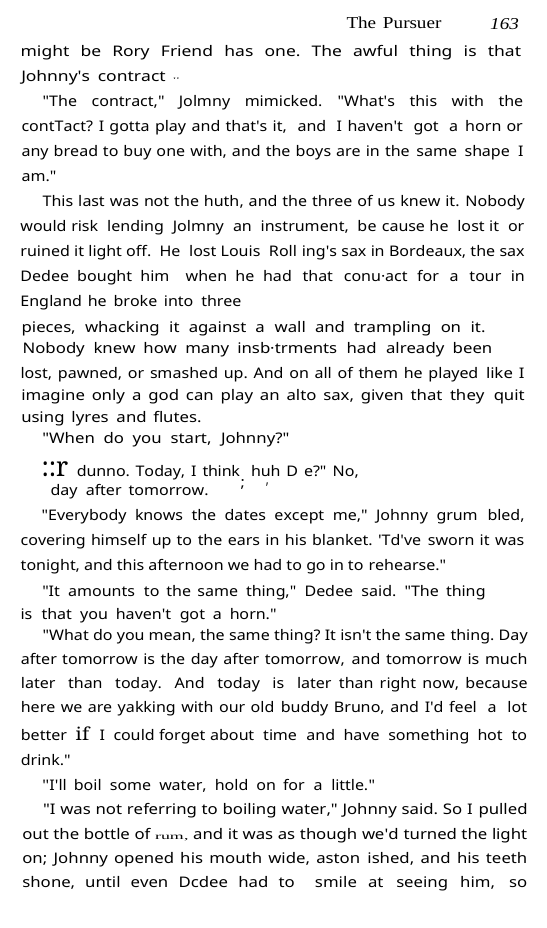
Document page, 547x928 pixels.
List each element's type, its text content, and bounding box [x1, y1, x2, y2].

text ::r dunno. Today, I think; huh D e?" No, day after tomorrow. [41, 447, 359, 500]
text Nobody knew how many insb·trments had already been [20, 338, 541, 358]
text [22, 799, 527, 892]
text is that you haven't got a horn." [20, 603, 541, 623]
text "When do you start, Johnny?" [42, 432, 541, 447]
text lost, pawned, or smashed up. And on all of them he played like I imagine only a god can play an alto sax, given that they quit using lyres and flutes. [20, 363, 524, 427]
text ''I'll boil some water, hold on for a little." [42, 775, 541, 795]
text This last was not the huth, and the three of us knew it. Nobody would risk lending Jolmny an instrument, be­ cause he lost it or ruined it light off. He lost Louis Roll­ ing's sax in Bordeaux, the sax Dedee bought him when he had that conu·act for a tour in England he broke into three [20, 191, 525, 311]
text "Everybody knows the dates except me," Johnny grum­ bled, covering himself up to the ears in his blanket. 'Td've sworn it was tonight, and this afternoon we had to go in to rehearse." [20, 505, 524, 575]
text "It amounts to the same thing," Dedee said. "The thing [42, 581, 541, 600]
text "What do you mean, the same thing? It isn't the same thing. Day after tomorrow is the day after tomorrow, and tomorrow is much later than today. And today is later than right now, because here we are yakking with our old buddy Bruno, and I'd feel a lot better if I could forget about time and have something hot to drink." [21, 624, 527, 770]
text might be Rory Friend has one. The awful thing is that Johnny's contract " [20, 40, 522, 85]
text "The contract," Jolmny mimicked. "What's this with the contTact? I gotta play and that's it, and I haven't got a horn or any bread to buy one with, and the boys are in the same shape I am." [21, 91, 523, 186]
text pieces, whacking it against a wall and trampling on it. [21, 316, 541, 337]
subtitle The Pursuer 163 [346, 13, 541, 33]
